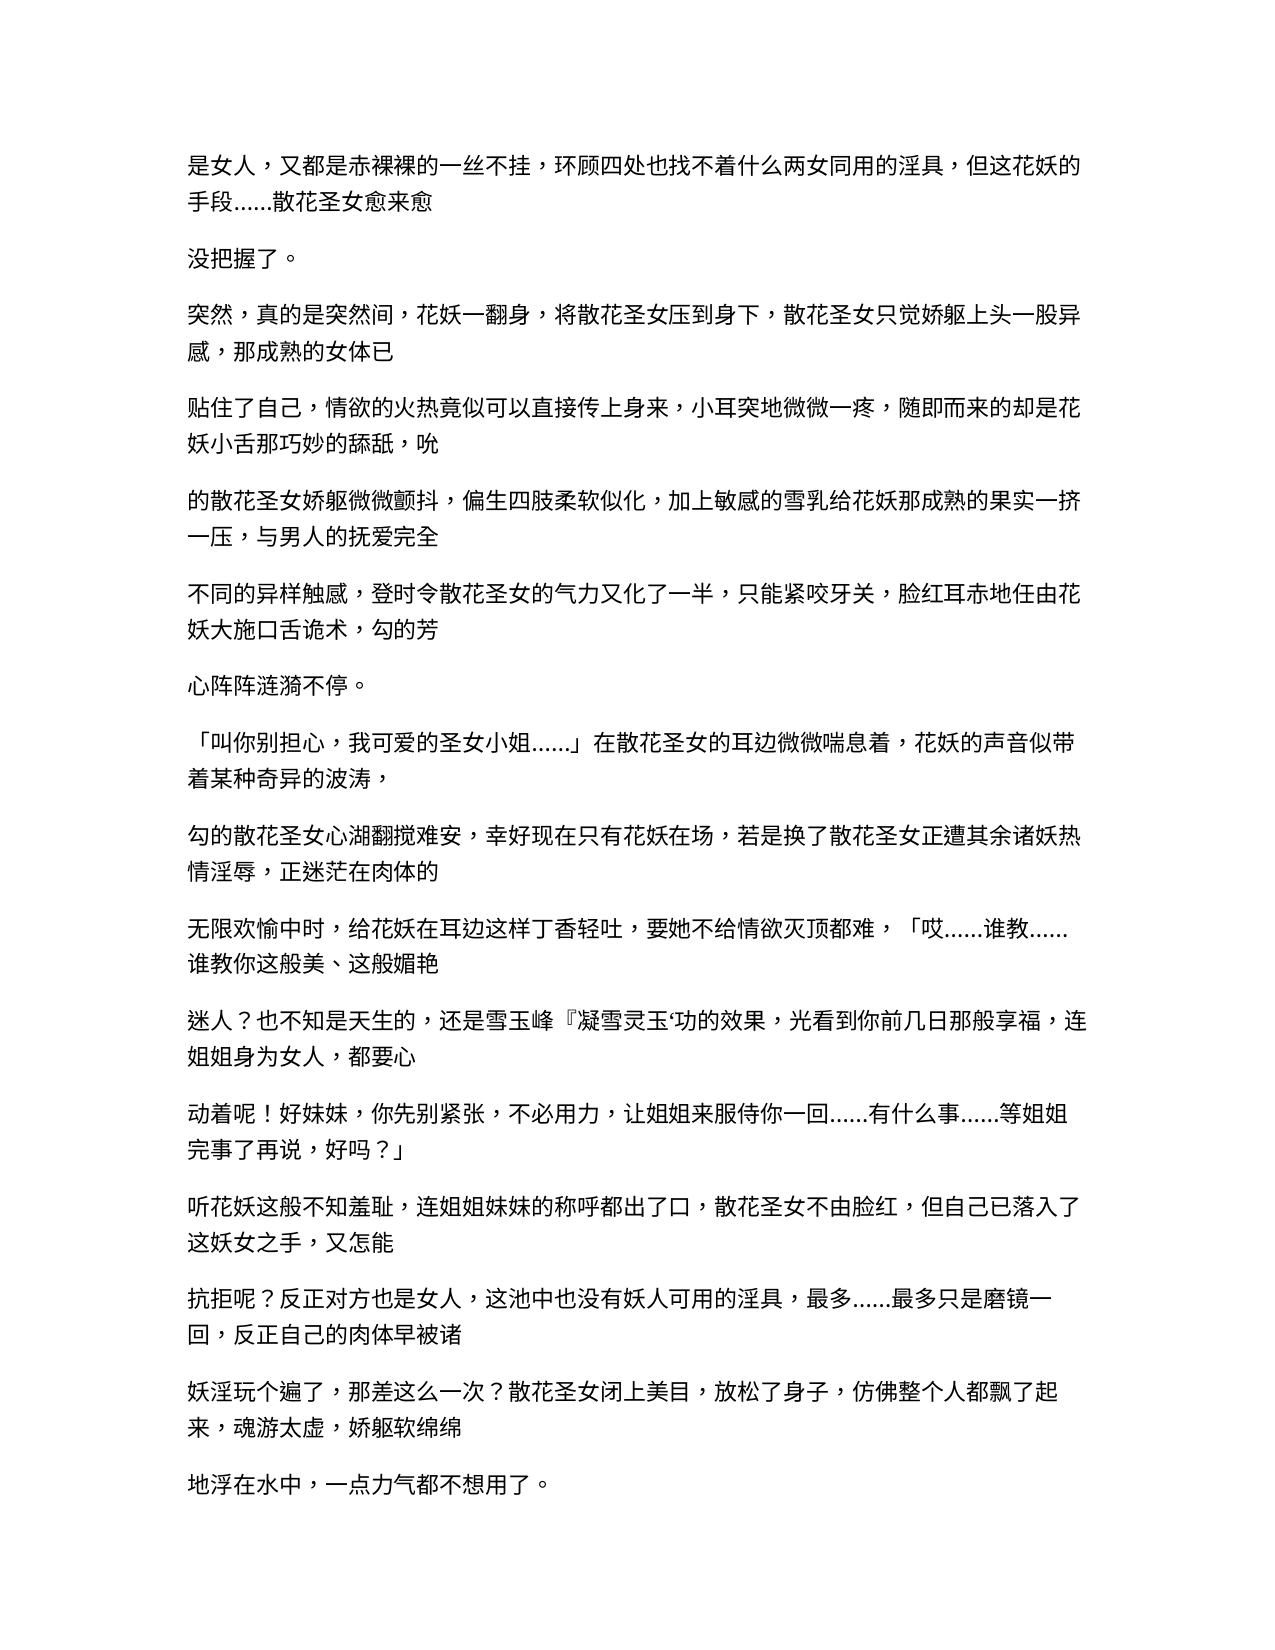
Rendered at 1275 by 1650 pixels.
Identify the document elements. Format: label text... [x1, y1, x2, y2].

text 抗拒呢？反正对方也是女人，这池中也没有妖人可用的淫具，最多……最多只是磨镜一回，反正自己的肉体早被诸 [187, 1283, 1087, 1351]
text 「叫你别担心，我可爱的圣女小姐……」在散花圣女的耳边微微喘息着，花妖的声音似带着某种奇异的波涛， [187, 727, 1087, 794]
text 迷人？也不知是天生的，还是雪玉峰『凝雪灵玉‘功的效果，光看到你前几日那般享福，连姐姐身为女人，都要心 [187, 1005, 1087, 1072]
text 贴住了自己，情欲的火热竟似可以直接传上身来，小耳突地微微一疼，随即而来的却是花妖小舌那巧妙的舔舐，吮 [187, 392, 1087, 459]
text 地浮在水中，一点力气都不想用了。 [187, 1469, 1087, 1500]
text 是女人，又都是赤裸裸的一丝不挂，环顾四处也找不着什么两女同用的淫具，但这花妖的手段……散花圣女愈来愈 [187, 150, 1087, 217]
text 突然，真的是突然间，花妖一翻身，将散花圣女压到身下，散花圣女只觉娇躯上头一股异感，那成熟的女体已 [187, 299, 1087, 367]
text 不同的异样触感，登时令散花圣女的气力又化了一半，只能紧咬牙关，脸红耳赤地任由花妖大施口舌诡术，勾的芳 [187, 578, 1087, 645]
text 的散花圣女娇躯微微颤抖，偏生四肢柔软似化，加上敏感的雪乳给花妖那成熟的果实一挤一压，与男人的抚爱完全 [187, 485, 1087, 552]
text 心阵阵涟漪不停。 [187, 670, 1087, 702]
text 无限欢愉中时，给花妖在耳边这样丁香轻吐，要她不给情欲灭顶都难，「哎……谁教……谁教你这般美、这般媚艳 [187, 912, 1087, 980]
text 妖淫玩个遍了，那差这么一次？散花圣女闭上美目，放松了身子，仿佛整个人都飘了起来，魂游太虚，娇躯软绵绵 [187, 1376, 1087, 1443]
text 听花妖这般不知羞耻，连姐姐妹妹的称呼都出了口，散花圣女不由脸红，但自己已落入了这妖女之手，又怎能 [187, 1191, 1087, 1258]
text 勾的散花圣女心湖翻搅难安，幸好现在只有花妖在场，若是换了散花圣女正遭其余诸妖热情淫辱，正迷茫在肉体的 [187, 820, 1087, 887]
text 动着呢！好妹妹，你先别紧张，不必用力，让姐姐来服侍你一回……有什么事……等姐姐完事了再说，好吗？」 [187, 1098, 1087, 1165]
text 没把握了。 [187, 243, 1087, 274]
